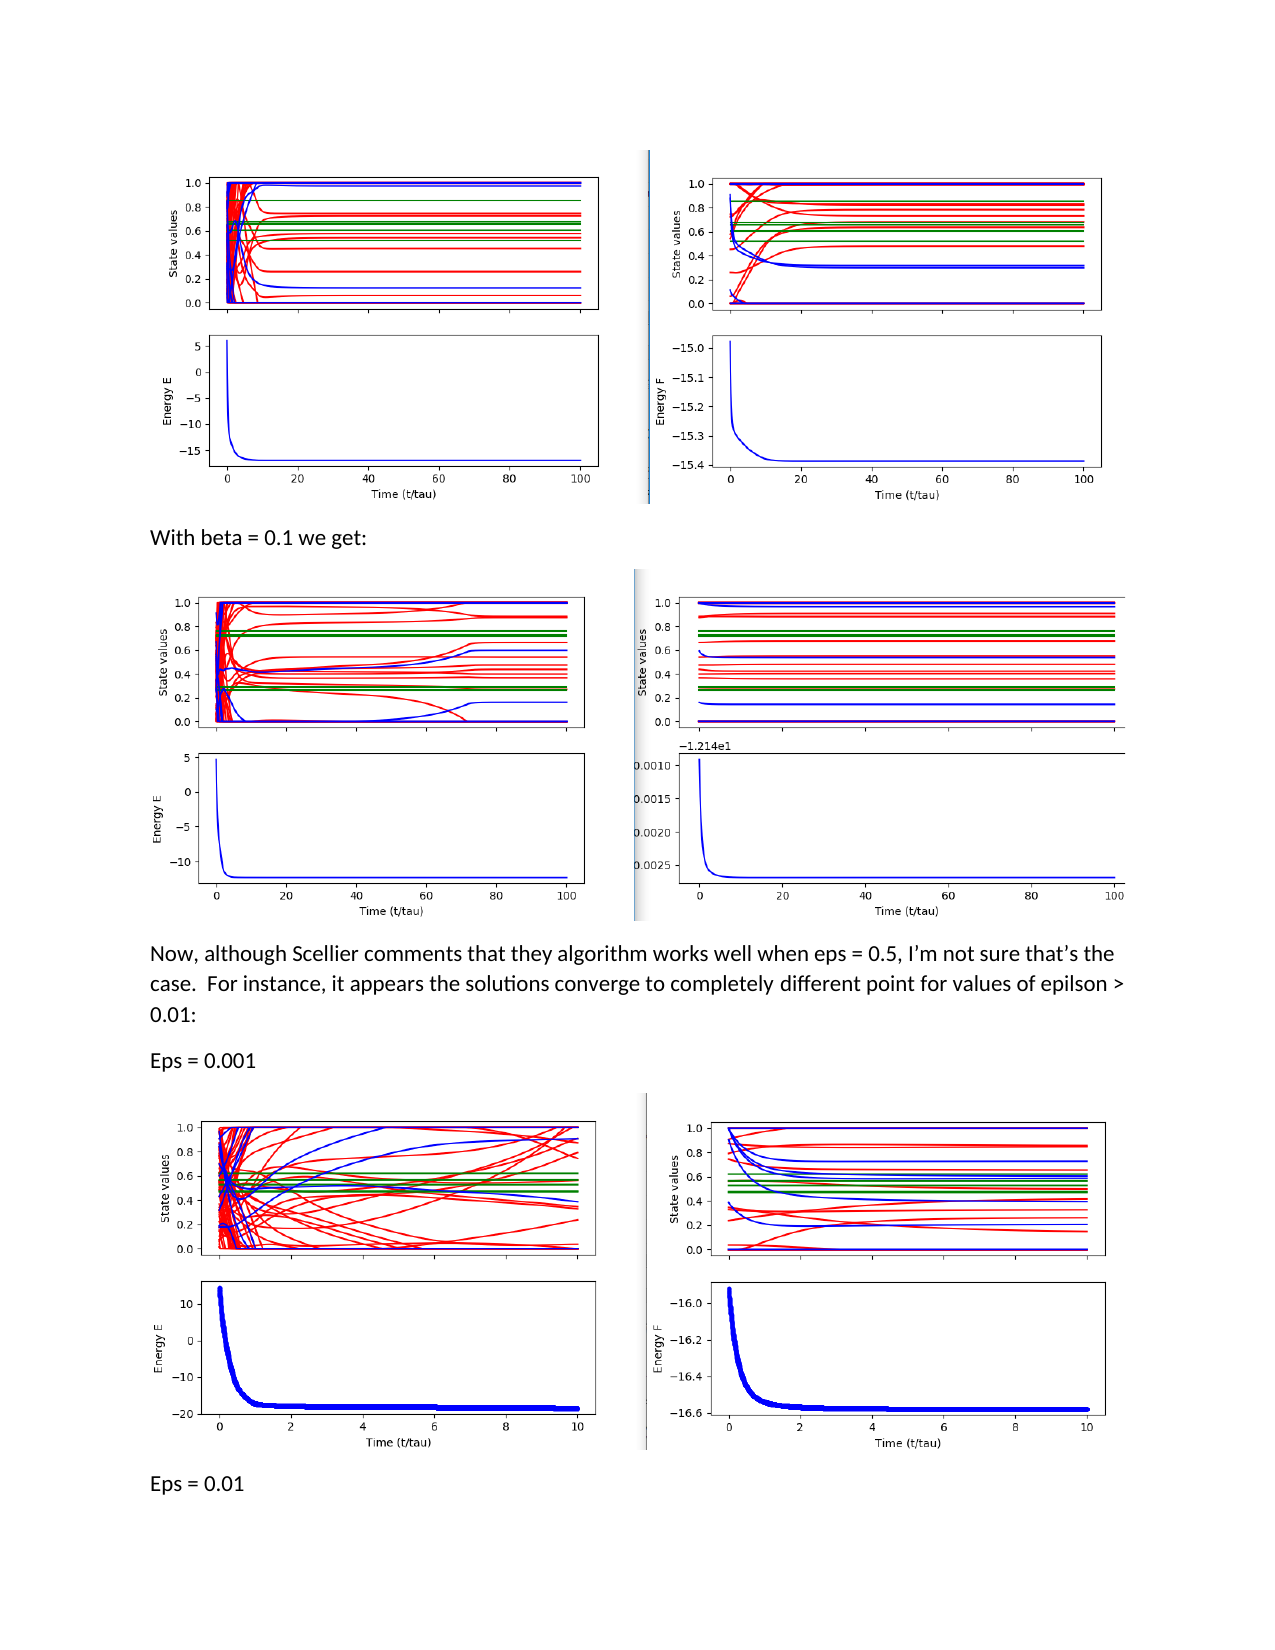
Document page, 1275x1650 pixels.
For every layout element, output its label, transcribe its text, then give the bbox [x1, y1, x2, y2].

text With beta = 0.1 we get: [150, 523, 1125, 551]
text Eps = 0.01 [150, 1469, 1125, 1497]
text Eps = 0.001 [150, 1047, 1125, 1075]
picture [150, 569, 1125, 921]
text Now, although Scellier comments that they algorithm works well when eps = 0.5, I’m not sure that’s the case. For instance, it appears the solutions converge to completely different point for values of epilson > 0.01: [150, 939, 1125, 1028]
picture [150, 1093, 1125, 1450]
picture [150, 150, 1125, 504]
